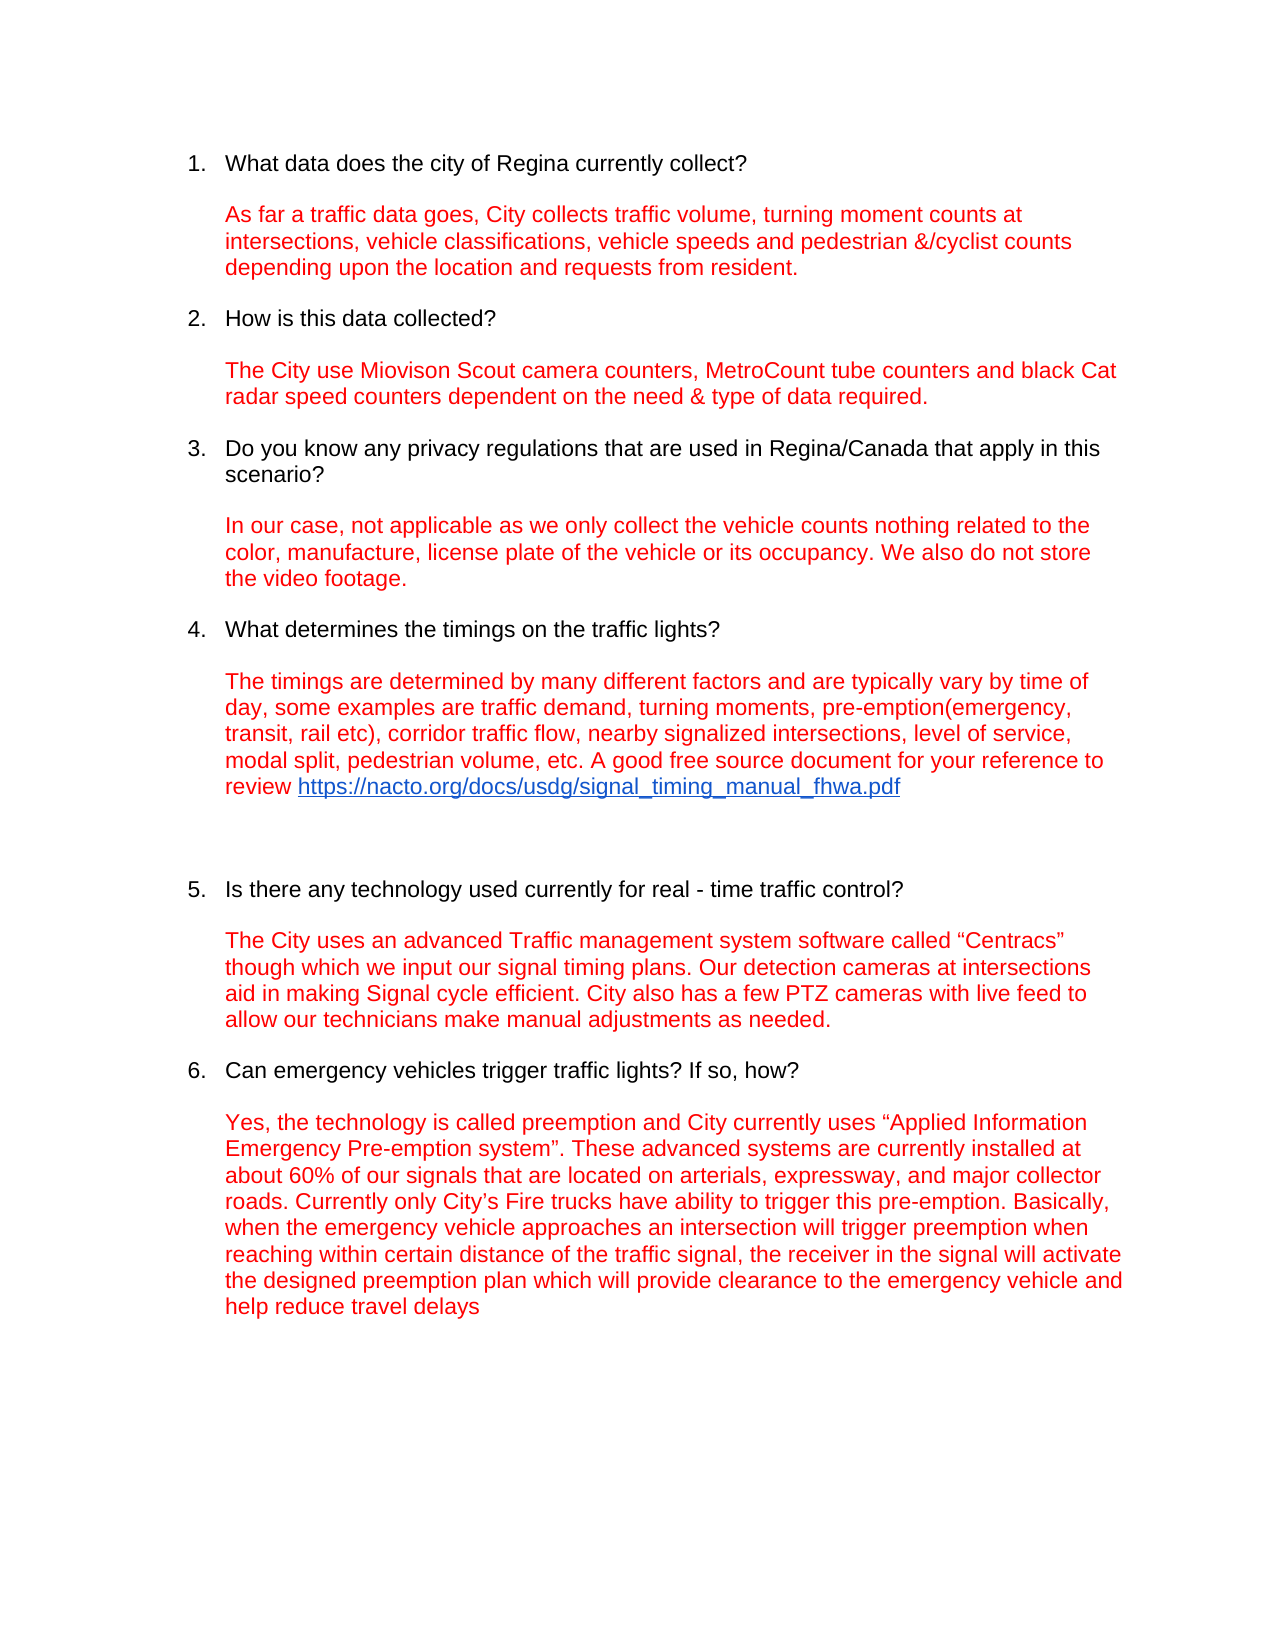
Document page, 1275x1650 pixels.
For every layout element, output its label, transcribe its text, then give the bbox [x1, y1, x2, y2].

list Can emergency vehicles trigger traffic lights? If so, how? [187, 1057, 1125, 1084]
text The City use Miovison Scout camera counters, MetroCount tube counters and black Cat radar speed counters dependent on the need & type of data required. [225, 357, 1125, 409]
text The City uses an advanced Traffic management system software called “Centracs” though which we input our signal timing plans. Our detection cameras at intersections aid in making Signal cycle efficient. City also has a few PTZ cameras with live feed to allow our technicians make manual adjustments as needed. [225, 927, 1125, 1032]
list Is there any technology used currently for real - time traffic control? [187, 876, 1125, 902]
list How is this data collected? [187, 305, 1125, 332]
text In our case, not applicable as we only collect the vehicle counts nothing related to the color, manufacture, license plate of the vehicle or its occupancy. We also do not store the video footage. [225, 512, 1125, 591]
text Yes, the technology is called preemption and City currently uses “Applied Information Emergency Pre-emption system”. These advanced systems are currently installed at about 60% of our signals that are located on arterials, expressway, and major collector roads. Currently only City’s Fire trucks have ability to trigger this pre-emption. Basically, when the emergency vehicle approaches an intersection will trigger preemption when reaching within certain distance of the traffic signal, the receiver in the signal will activate the designed preemption plan which will provide clearance to the emergency vehicle and help reduce travel delays [225, 1109, 1125, 1320]
text As far a traffic data goes, City collects traffic volume, turning moment counts at intersections, vehicle classifications, vehicle speeds and pedestrian &/cyclist counts depending upon the location and requests from resident. [225, 201, 1125, 280]
list What data does the city of Regina currently collect? [187, 150, 1125, 176]
list Do you know any privacy regulations that are used in Regina/Canada that apply in this scenario? [187, 434, 1125, 487]
list What determines the timings on the traffic lights? [187, 616, 1125, 643]
text The timings are determined by many different factors and are typically vary by time of day, some examples are traffic demand, turning moments, pre-emption(emergency, transit, rail etc), corridor traffic flow, nearby signalized intersections, level of service, modal split, pedestrian volume, etc. A good free source document for your reference to review https://nacto.org/docs/usdg/signal_timing_manual_fhwa.pdf [225, 668, 1125, 799]
